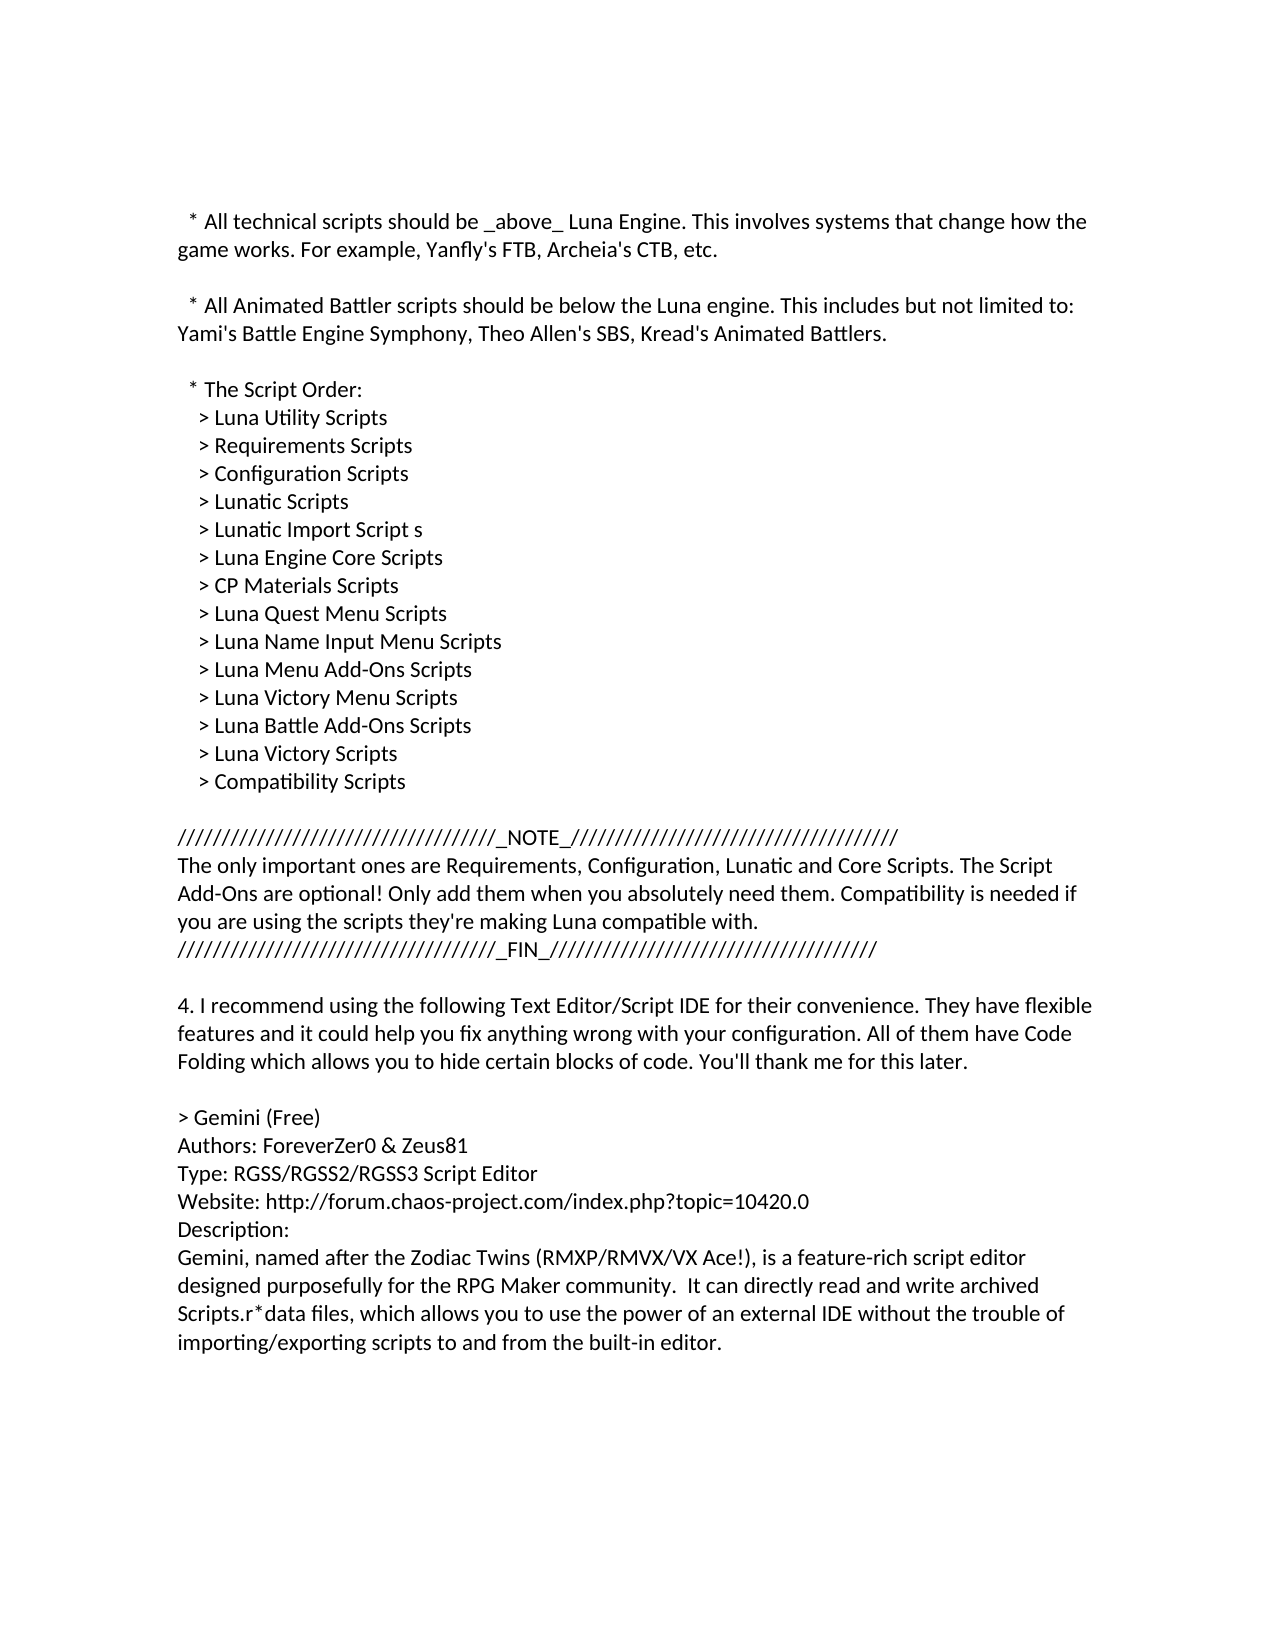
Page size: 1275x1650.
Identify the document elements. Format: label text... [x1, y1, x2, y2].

text > Lunatic Import Script s [177, 515, 1098, 543]
text * All technical scripts should be _above_ Luna Engine. This involves systems that change how the game works. For example, Yanfly's FTB, Archeia's CTB, etc. [177, 207, 1098, 263]
text 4. I recommend using the following Text Editor/Script IDE for their convenience. They have flexible features and it could help you fix anything wrong with your configuration. All of them have Code Folding which allows you to hide certain blocks of code. You'll thank me for this later. [177, 991, 1098, 1075]
text > Luna Utility Scripts [177, 403, 1098, 431]
text > Luna Menu Add-Ons Scripts [177, 655, 1098, 683]
text > Compatibility Scripts [177, 767, 1098, 795]
text > Luna Name Input Menu Scripts [177, 627, 1098, 655]
text Type: RGSS/RGSS2/RGSS3 Script Editor [177, 1159, 1098, 1187]
text Authors: ForeverZer0 & Zeus81 [177, 1131, 1098, 1159]
text ////////////////////////////////////_FIN_///////////////////////////////////// [177, 935, 1098, 963]
text * All Animated Battler scripts should be below the Luna engine. This includes but not limited to: Yami's Battle Engine Symphony, Theo Allen's SBS, Kread's Animated Battlers. [177, 291, 1098, 347]
text > Configuration Scripts [177, 459, 1098, 487]
text Website: http://forum.chaos-project.com/index.php?topic=10420.0 [177, 1187, 1098, 1216]
text * The Script Order: [177, 375, 1098, 403]
text > Gemini (Free) [177, 1103, 1098, 1131]
text > Lunatic Scripts [177, 487, 1098, 515]
text > Luna Quest Menu Scripts [177, 599, 1098, 627]
text > Luna Victory Menu Scripts [177, 683, 1098, 711]
text ////////////////////////////////////_NOTE_///////////////////////////////////// [177, 823, 1098, 851]
text > Luna Victory Scripts [177, 739, 1098, 767]
text > Luna Battle Add-Ons Scripts [177, 711, 1098, 739]
text Description: [177, 1216, 1098, 1243]
text > CP Materials Scripts [177, 571, 1098, 599]
text > Luna Engine Core Scripts [177, 543, 1098, 571]
text > Requirements Scripts [177, 431, 1098, 459]
text Gemini, named after the Zodiac Twins (RMXP/RMVX/VX Ace!), is a feature-rich script editor designed purposefully for the RPG Maker community. It can directly read and write archived Scripts.r*data files, which allows you to use the power of an external IDE without the trouble of importing/exporting scripts to and from the built-in editor. [177, 1243, 1098, 1356]
text The only important ones are Requirements, Configuration, Lunatic and Core Scripts. The Script Add-Ons are optional! Only add them when you absolutely need them. Compatibility is needed if you are using the scripts they're making Luna compatible with. [177, 851, 1098, 935]
